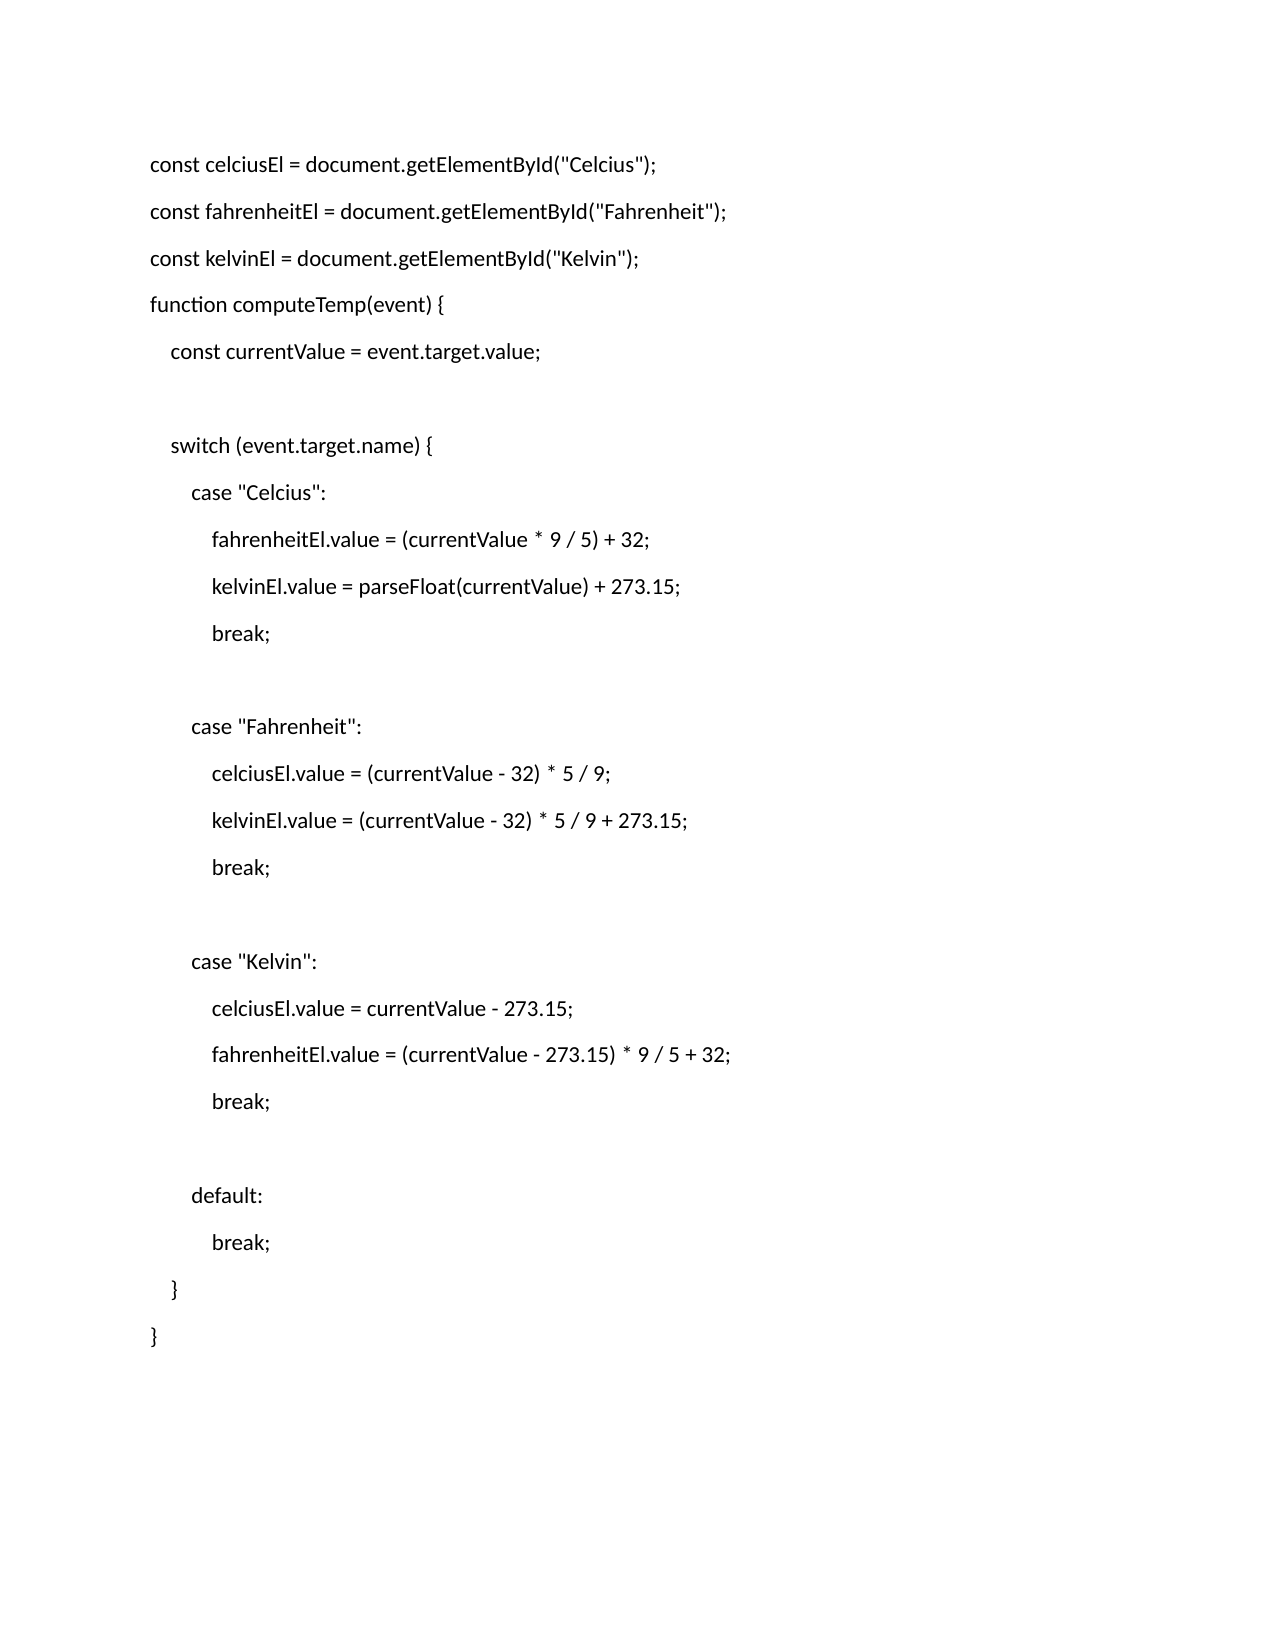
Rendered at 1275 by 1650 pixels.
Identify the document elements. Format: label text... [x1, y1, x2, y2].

text break; [150, 1087, 1125, 1116]
text break; [150, 619, 1125, 647]
text switch (event.target.name) { [150, 431, 1125, 459]
text default: [150, 1181, 1125, 1209]
text } [150, 1275, 1125, 1303]
text break; [150, 853, 1125, 881]
text const fahrenheitEl = document.getElementById("Fahrenheit"); [150, 197, 1125, 225]
text break; [150, 1228, 1125, 1256]
text case "Kelvin": [150, 947, 1125, 975]
text } [150, 1322, 1125, 1350]
text celciusEl.value = (currentValue - 32) * 5 / 9; [150, 759, 1125, 787]
text const kelvinEl = document.getElementById("Kelvin"); [150, 244, 1125, 272]
text kelvinEl.value = parseFloat(currentValue) + 273.15; [150, 572, 1125, 600]
text case "Celcius": [150, 478, 1125, 506]
text fahrenheitEl.value = (currentValue - 273.15) * 9 / 5 + 32; [150, 1041, 1125, 1069]
text case "Fahrenheit": [150, 712, 1125, 741]
text kelvinEl.value = (currentValue - 32) * 5 / 9 + 273.15; [150, 806, 1125, 834]
text function computeTemp(event) { [150, 291, 1125, 319]
text const celciusEl = document.getElementById("Celcius"); [150, 150, 1125, 178]
text fahrenheitEl.value = (currentValue * 9 / 5) + 32; [150, 525, 1125, 553]
text celciusEl.value = currentValue - 273.15; [150, 994, 1125, 1022]
text const currentValue = event.target.value; [150, 337, 1125, 366]
